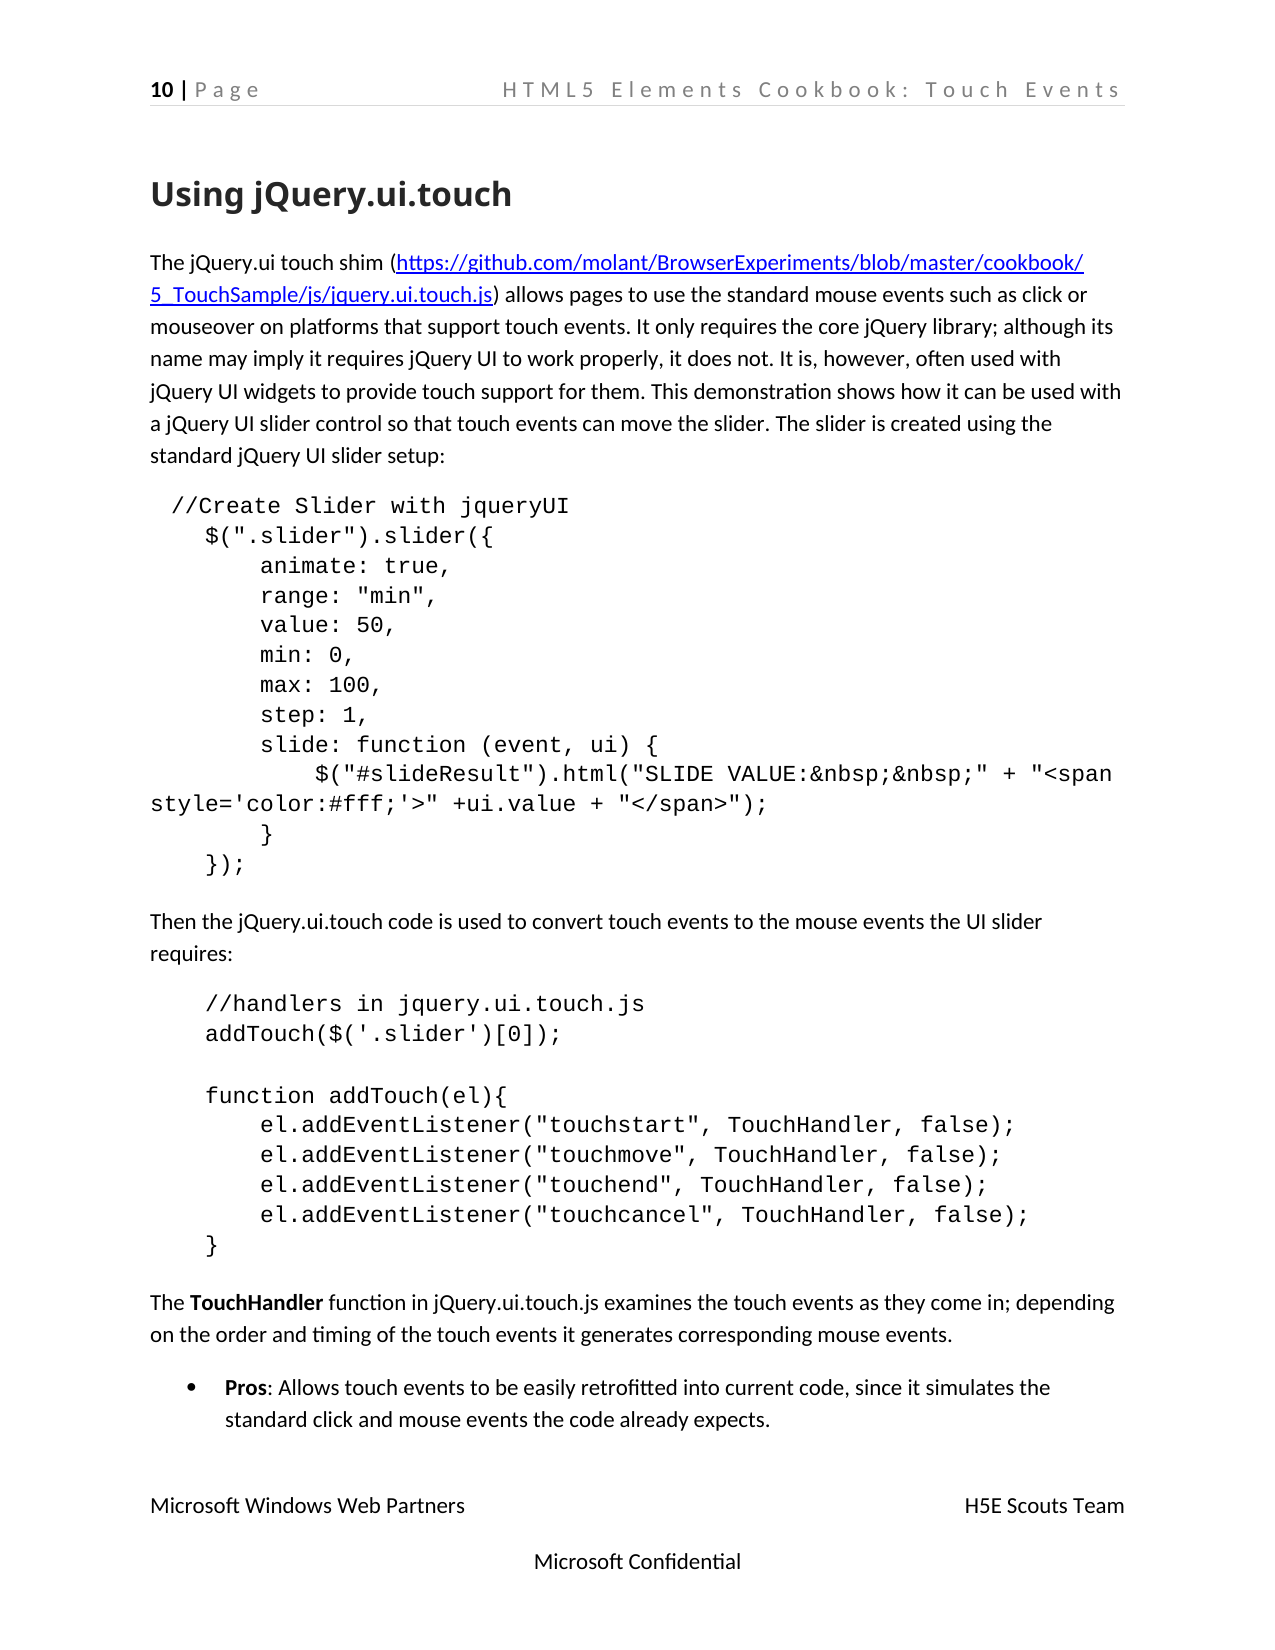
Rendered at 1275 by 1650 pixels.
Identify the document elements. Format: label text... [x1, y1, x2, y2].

text slide: function (event, ui) { [150, 733, 1125, 759]
text Then the jQuery.ui.touch code is used to convert touch events to the mouse events the UI slider requires: [150, 907, 1125, 967]
text } [150, 822, 1125, 848]
text el.addEventListener("touchmove", TouchHandler, false); [150, 1143, 1125, 1169]
text } [150, 1233, 1125, 1259]
text The jQuery.ui touch shim (https://github.com/molant/BrowserExperiments/blob/master/cookbook/5_TouchSample/js/jquery.ui.touch.js) allows pages to use the standard mouse events such as click or mouseover on platforms that support touch events. It only requires the core jQuery library; although its name may imply it requires jQuery UI to work properly, it does not. It is, however, often used with jQuery UI widgets to provide touch support for them. This demonstration shows how it can be used with a jQuery UI slider control so that touch events can move the slider. The slider is created using the standard jQuery UI slider setup: [150, 248, 1125, 469]
text The TouchHandler function in jQuery.ui.touch.js examines the touch events as they come in; depending on the order and timing of the touch events it generates corresponding mouse events. [150, 1288, 1125, 1348]
text el.addEventListener("touchcancel", TouchHandler, false); [150, 1203, 1125, 1229]
text }); [150, 852, 1125, 878]
text $(".slider").slider({ [150, 524, 1125, 550]
text animate: true, [150, 554, 1125, 580]
text max: 100, [150, 673, 1125, 699]
text value: 50, [150, 614, 1125, 640]
text addTouch($('.slider')[0]); [150, 1022, 1125, 1048]
text el.addEventListener("touchend", TouchHandler, false); [150, 1173, 1125, 1199]
text step: 1, [150, 703, 1125, 729]
list Pros: Allows touch events to be easily retrofitted into current code, since it simulates the standard click and mouse events the code already expects. [187, 1373, 1125, 1433]
text $("#slideResult").html("SLIDE VALUE:&nbsp;&nbsp;" + "<span style='color:#fff;'>" +ui.value + "</span>"); [150, 763, 1125, 818]
text el.addEventListener("touchstart", TouchHandler, false); [150, 1114, 1125, 1140]
text min: 0, [150, 644, 1125, 669]
text range: "min", [150, 584, 1125, 610]
text function addTouch(el){ [150, 1084, 1125, 1110]
text //Create Slider with jqueryUI [150, 494, 1125, 520]
subtitle Using jQuery.ui.touch [150, 171, 1125, 216]
text //handlers in jquery.ui.touch.js [150, 992, 1125, 1018]
